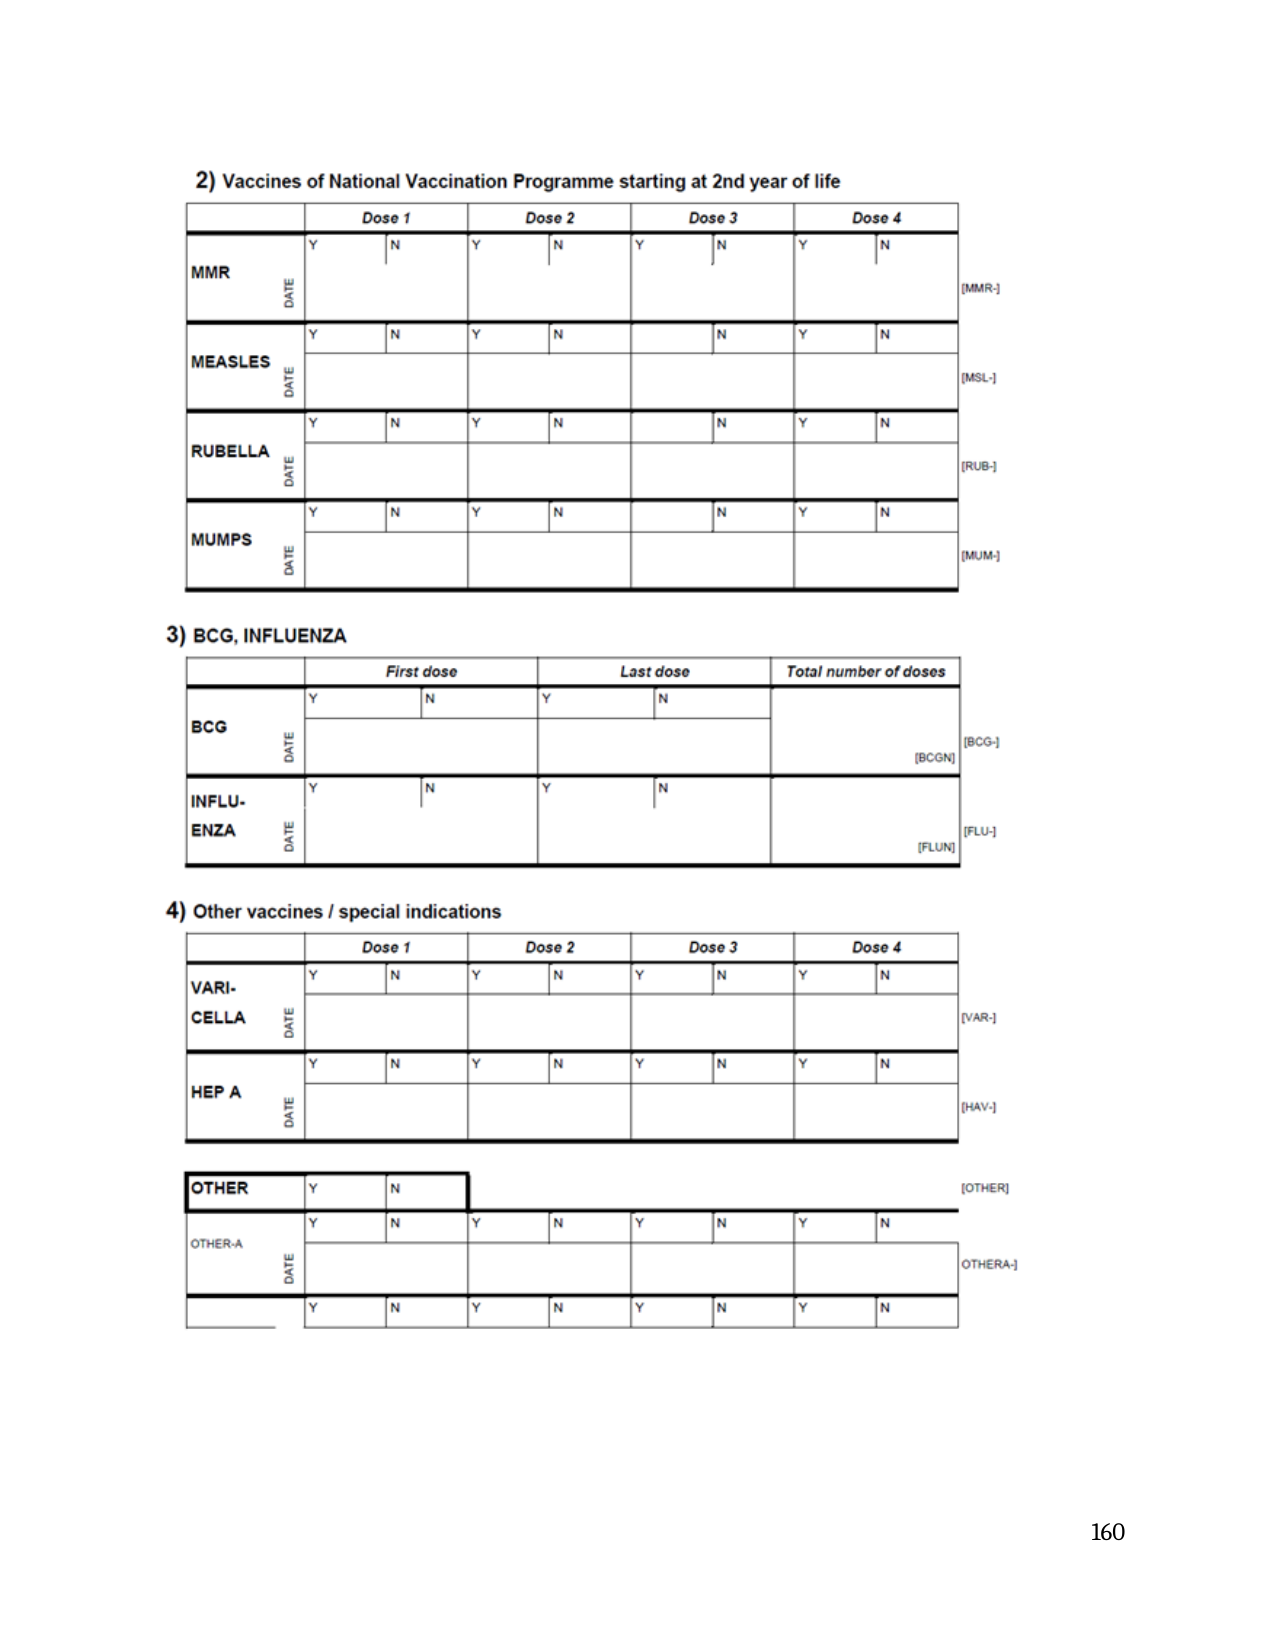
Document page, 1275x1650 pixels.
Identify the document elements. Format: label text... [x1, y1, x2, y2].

picture [150, 150, 1025, 1345]
